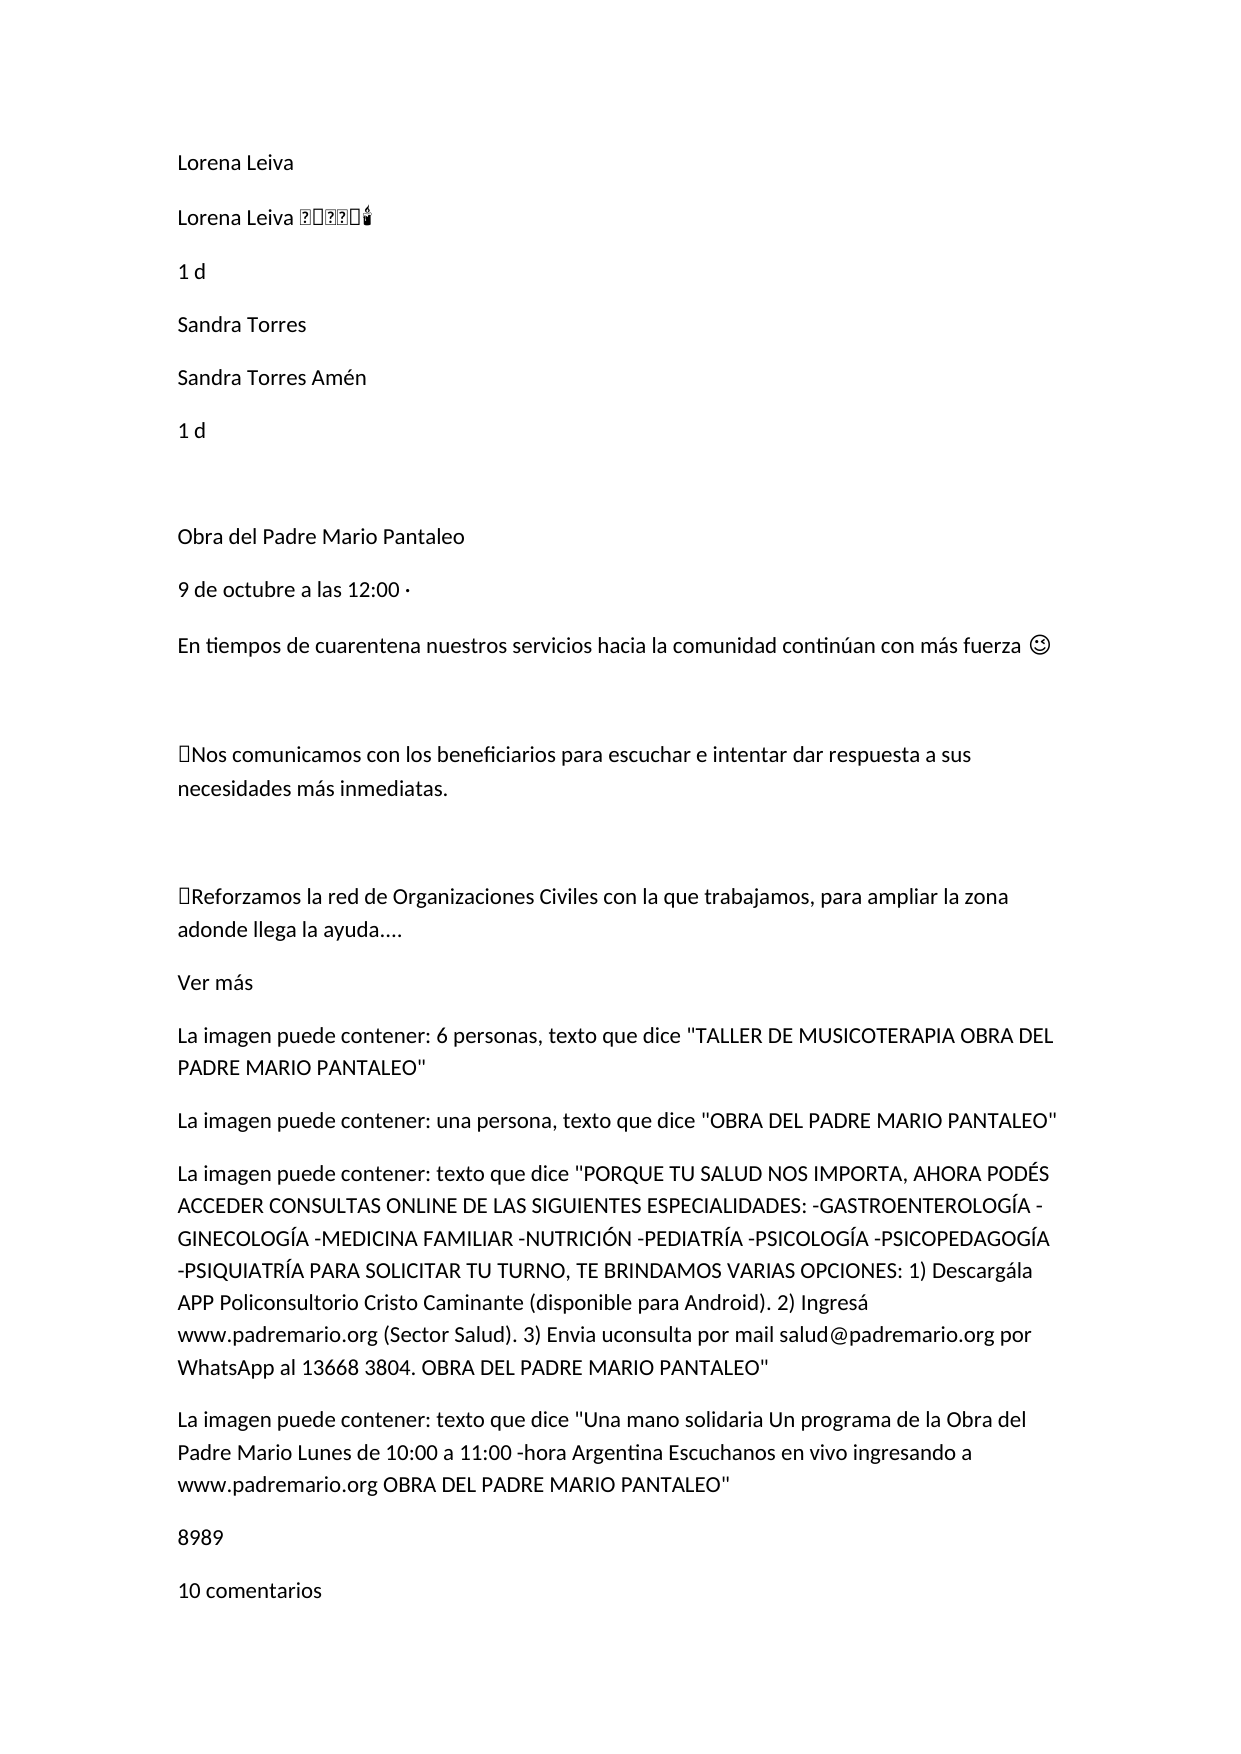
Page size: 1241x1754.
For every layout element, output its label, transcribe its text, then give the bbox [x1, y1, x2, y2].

text Sandra Torres [177, 310, 1063, 338]
text 9 de octubre a las 12:00 · [177, 576, 1063, 603]
text 1 d [177, 416, 1063, 444]
text 8989 [177, 1523, 1063, 1551]
text 1 d [177, 257, 1063, 285]
text Lorena Leiva 📿🙏🏽✨🌈🕯️ [177, 201, 1063, 232]
text 10 comentarios [177, 1576, 1063, 1604]
text Sandra Torres Amén [177, 363, 1063, 391]
text La imagen puede contener: una persona, texto que dice "OBRA DEL PADRE MARIO PANTALEO" [177, 1106, 1063, 1134]
text En tiempos de cuarentena nuestros servicios hacia la comunidad continúan con más fuerza 😉 [177, 628, 1063, 660]
text La imagen puede contener: texto que dice "Una mano solidaria Un programa de la Obra del Padre Mario Lunes de 10:00 a 11:00 -hora Argentina Escuchanos en vivo ingresando a www.padremario.org OBRA DEL PADRE MARIO PANTALEO" [177, 1406, 1063, 1498]
text Ver más [177, 968, 1063, 996]
text 📌Nos comunicamos con los beneficiarios para escuchar e intentar dar respuesta a sus necesidades más inmediatas. [177, 738, 1063, 802]
text 📌Reforzamos la red de Organizaciones Civiles con la que trabajamos, para ampliar la zona adonde llega la ayuda.... [177, 880, 1063, 943]
text La imagen puede contener: texto que dice "PORQUE TU SALUD NOS IMPORTA, AHORA PODÉS ACCEDER CONSULTAS ONLINE DE LAS SIGUIENTES ESPECIALIDADES: -GASTROENTEROLOGÍA -GINECOLOGÍA -MEDICINA FAMILIAR -NUTRICIÓN -PEDIATRÍA -PSICOLOGÍA -PSICOPEDAGOGÍA -PSIQUIATRÍA PARA SOLICITAR TU TURNO, TE BRINDAMOS VARIAS OPCIONES: 1) Descargála APP Policonsultorio Cristo Caminante (disponible para Android). 2) Ingresá www.padremario.org (Sector Salud). 3) Envia uconsulta por mail salud@padremario.org por WhatsApp al 13668 3804. OBRA DEL PADRE MARIO PANTALEO" [177, 1159, 1063, 1381]
text Obra del Padre Mario Pantaleo [177, 522, 1063, 551]
text Lorena Leiva [177, 148, 1063, 176]
text La imagen puede contener: 6 personas, texto que dice "TALLER DE MUSICOTERAPIA OBRA DEL PADRE MARIO PANTALEO" [177, 1021, 1063, 1081]
